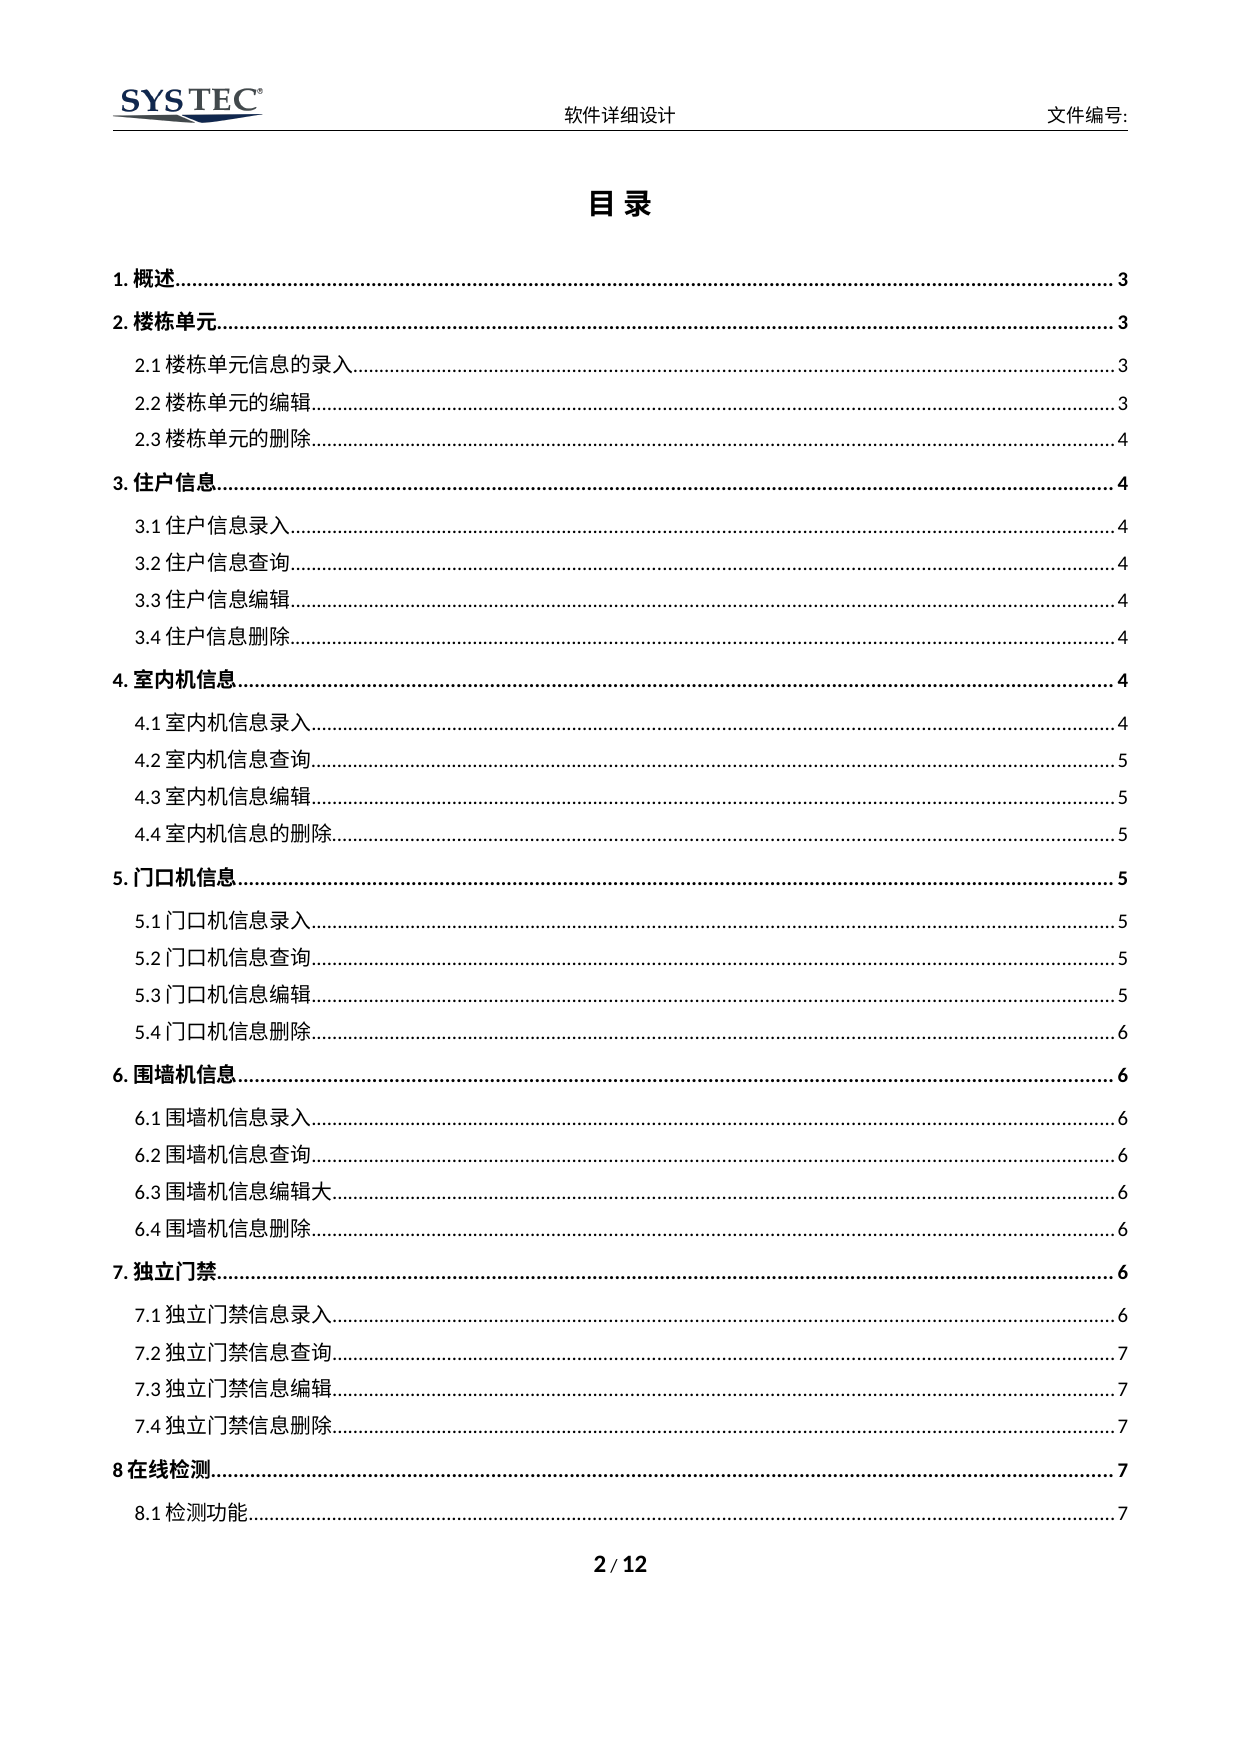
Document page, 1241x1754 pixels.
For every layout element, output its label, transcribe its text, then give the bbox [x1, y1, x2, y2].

text 4. 室内机信息 4 [112, 662, 1128, 695]
text 2. 楼栋单元 3 [112, 304, 1128, 337]
text 8在线检测 7 [112, 1452, 1128, 1484]
text 5.1 门口机信息录入 5 [134, 903, 1128, 935]
text 2.2 楼栋单元的编辑 3 [134, 384, 1128, 417]
text 6.2 围墙机信息查询 6 [134, 1137, 1128, 1170]
text 4.4室内机信息的删除 5 [134, 816, 1128, 849]
text 8.1检测功能 7 [134, 1495, 1128, 1527]
text 4.2室内机信息查询 5 [134, 742, 1128, 775]
picture [112, 88, 263, 123]
text 5.3 门口机信息编辑 5 [134, 977, 1128, 1009]
text 3.4住户信息删除 4 [134, 619, 1128, 651]
text 2.3 楼栋单元的删除 4 [134, 422, 1128, 454]
text 6. 围墙机信息 6 [112, 1057, 1128, 1089]
text 7. 独立门禁 6 [112, 1254, 1128, 1287]
text 4.1 室内机信息录入 4 [134, 705, 1128, 738]
text 4.3 室内机信息编辑 5 [134, 779, 1128, 812]
text 5.4 门口机信息删除 6 [134, 1014, 1128, 1046]
text 7.4 独立门禁信息删除 7 [134, 1408, 1128, 1441]
text 2.1 楼栋单元信息的录入 3 [134, 348, 1128, 380]
text 3.3 住户信息编辑 4 [134, 582, 1128, 614]
text 3.2 住户信息查询 4 [134, 545, 1128, 577]
text 7.2 独立门禁信息查询 7 [134, 1334, 1128, 1367]
text 5. 门口机信息 5 [112, 859, 1128, 892]
text 1. 概述 3 [112, 261, 1128, 294]
text 7.1 独立门禁信息录入 6 [134, 1298, 1128, 1330]
text 3.1 住户信息录入 4 [134, 508, 1128, 541]
text 3. 住户信息 4 [112, 465, 1128, 497]
text 6.4 围墙机信息删除 6 [134, 1211, 1128, 1244]
text 5.2 门口机信息查询 5 [134, 940, 1128, 972]
text 7.3 独立门禁信息编辑 7 [134, 1372, 1128, 1404]
text 目 录 [112, 169, 1128, 234]
text 6.3 围墙机信息编辑大 6 [134, 1174, 1128, 1207]
text 6.1 围墙机信息录入 6 [134, 1100, 1128, 1133]
